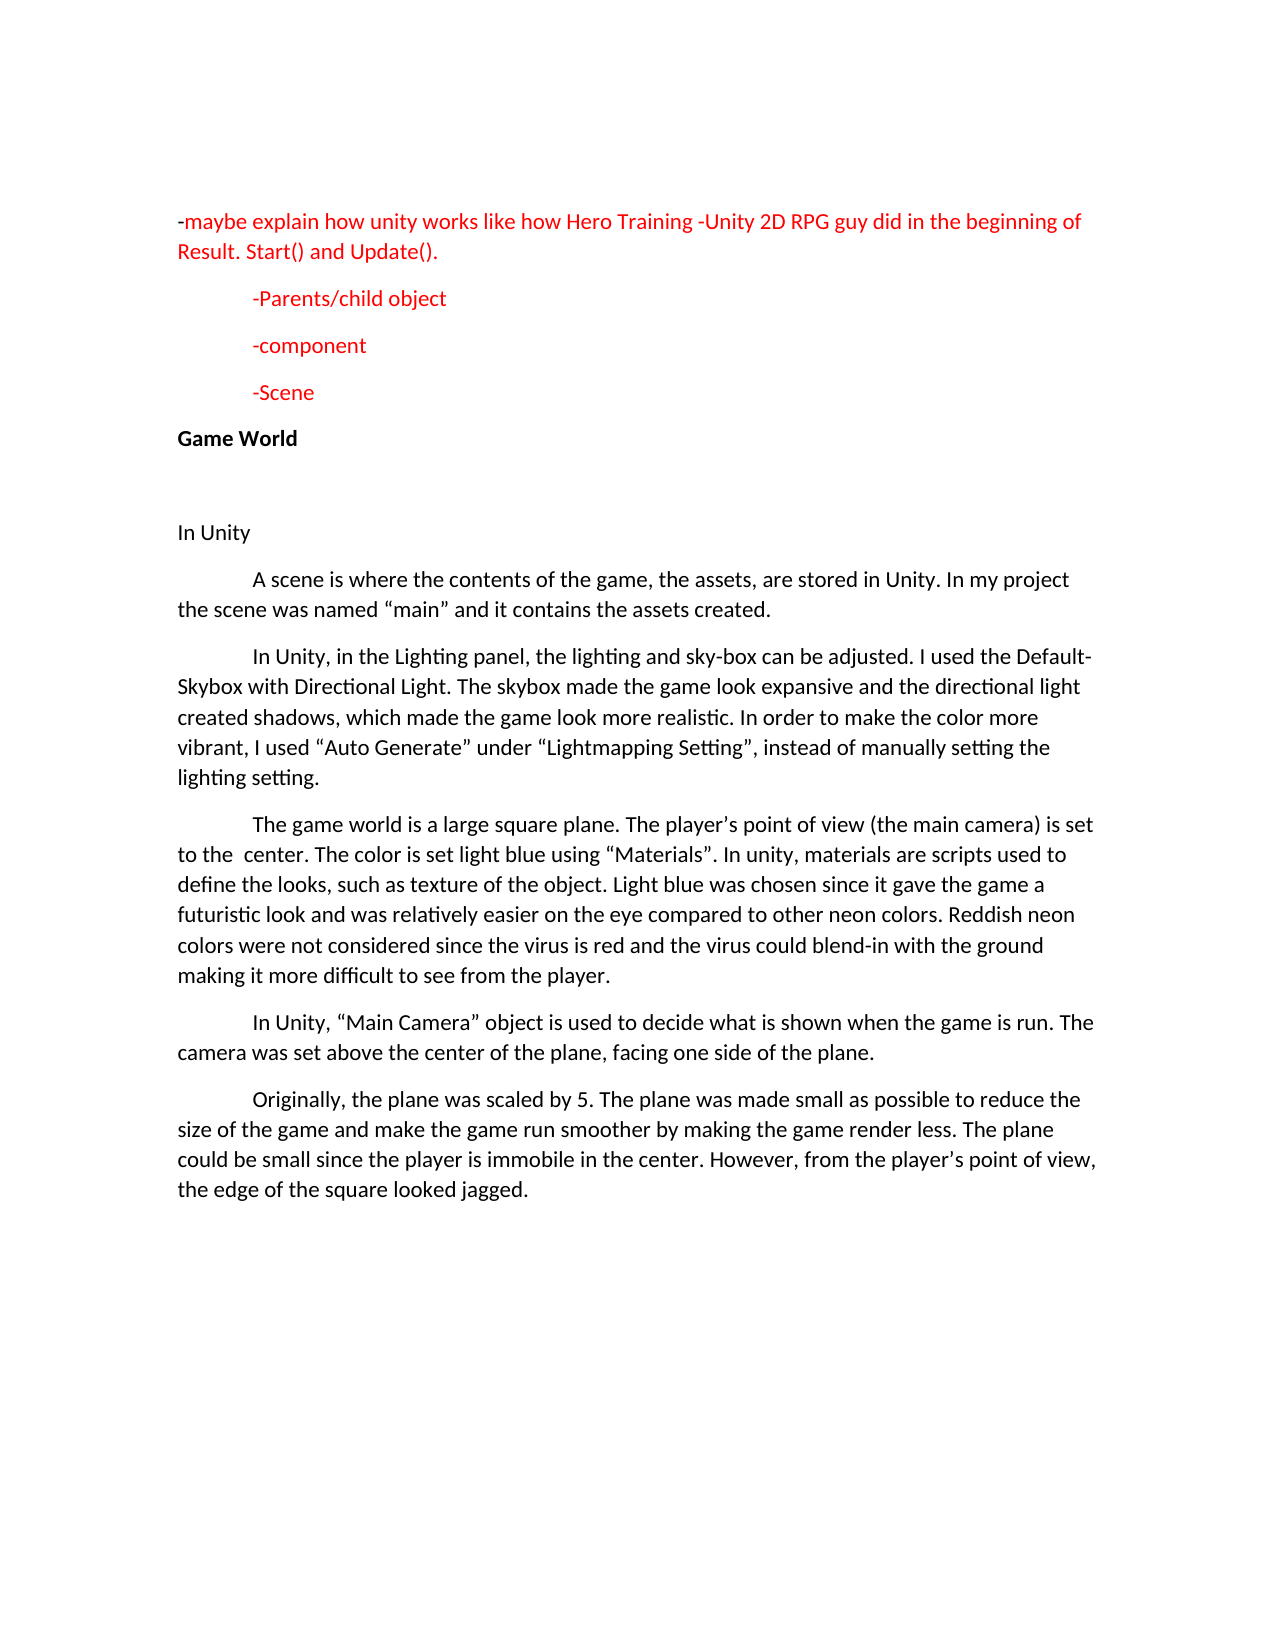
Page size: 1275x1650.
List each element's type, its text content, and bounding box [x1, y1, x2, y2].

text In Unity, in the Lighting panel, the lighting and sky-box can be adjusted. I used the Default-Skybox with Directional Light. The skybox made the game look expansive and the directional light created shadows, which made the game look more realistic. In order to make the color more vibrant, I used “Auto Generate” under “Lightmapping Setting”, instead of manually setting the lighting setting. [177, 642, 1098, 791]
text Game World [177, 424, 1098, 452]
text -Scene [177, 378, 1098, 406]
text In Unity [177, 518, 1098, 546]
text The game world is a large square plane. The player’s point of view (the main camera) is set to the center. The color is set light blue using “Materials”. In unity, materials are scripts used to define the looks, such as texture of the object. Light blue was chosen since it gave the game a futuristic look and was relatively easier on the eye compared to other neon colors. Reddish neon colors were not considered since the virus is red and the virus could blend-in with the ground making it more difficult to see from the player. [177, 810, 1098, 989]
text In Unity, “Main Camera” object is used to decide what is shown when the game is run. The camera was set above the center of the plane, facing one side of the plane. [177, 1008, 1098, 1066]
text -maybe explain how unity works like how Hero Training -Unity 2D RPG guy did in the beginning of Result. Start() and Update(). [177, 207, 1098, 265]
text -Parents/child object [177, 284, 1098, 312]
text A scene is where the contents of the game, the assets, are stored in Unity. In my project the scene was named “main” and it contains the assets created. [177, 565, 1098, 623]
text -component [177, 331, 1098, 359]
text Originally, the plane was scaled by 5. The plane was made small as possible to reduce the size of the game and make the game run smoother by making the game render less. The plane could be small since the player is immobile in the center. However, from the player’s point of view, the edge of the square looked jagged. [177, 1085, 1098, 1203]
